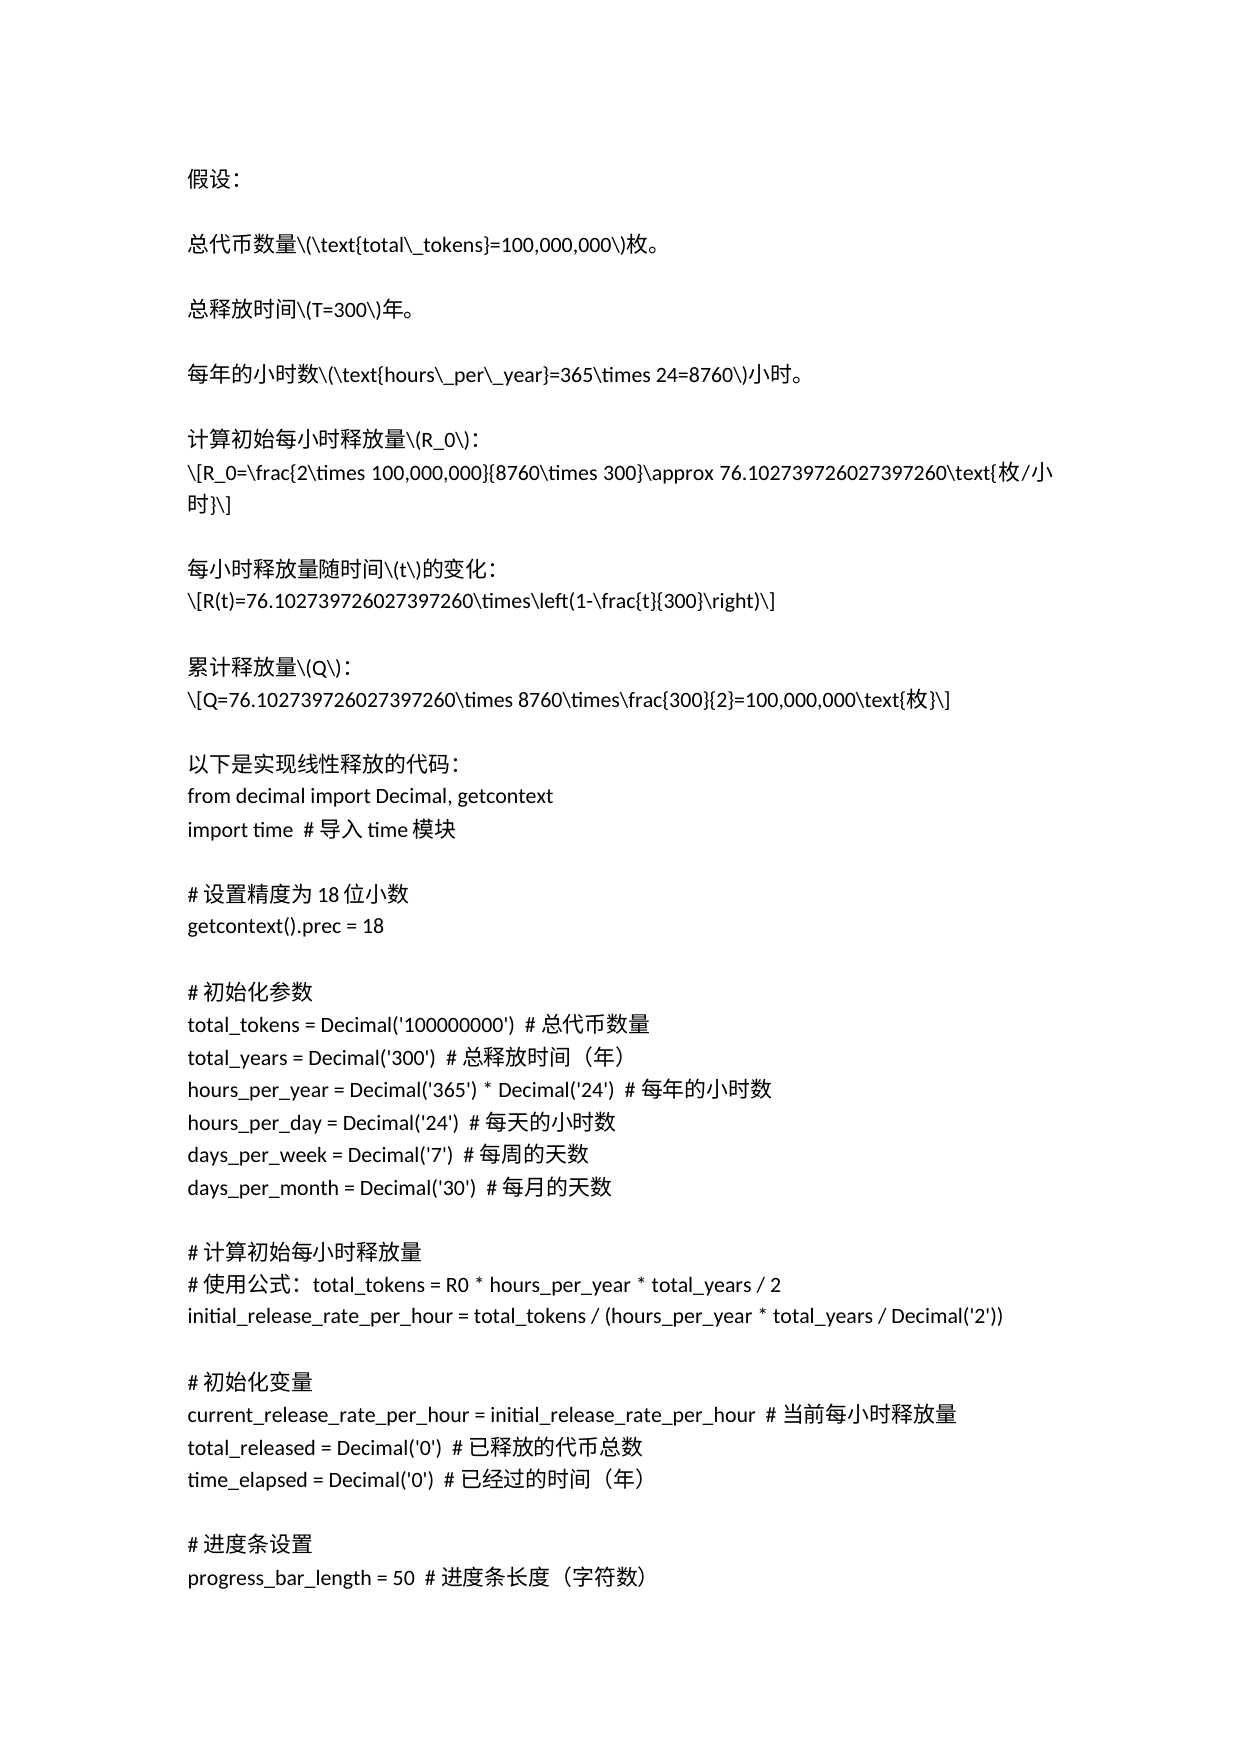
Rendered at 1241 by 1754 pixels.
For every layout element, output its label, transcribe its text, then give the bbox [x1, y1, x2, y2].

text 以下是实现线性释放的代码： [187, 747, 1053, 779]
text days_per_week = Decimal('7') # 每周的天数 [187, 1137, 1053, 1169]
text days_per_month = Decimal('30') # 每月的天数 [187, 1169, 1053, 1202]
text 总释放时间\(T=300\)年。 [187, 292, 1053, 324]
text # 进度条设置 [187, 1527, 1053, 1559]
text getcontext().prec = 18 [187, 909, 1053, 942]
text total_years = Decimal('300') # 总释放时间（年） [187, 1039, 1053, 1072]
text total_released = Decimal('0') # 已释放的代币总数 [187, 1429, 1053, 1462]
text 每小时释放量随时间\(t\)的变化： [187, 552, 1053, 584]
text hours_per_day = Decimal('24') # 每天的小时数 [187, 1104, 1053, 1137]
text 假设： [187, 162, 1053, 194]
text # 初始化参数 [187, 974, 1053, 1007]
text # 使用公式：total_tokens = R0 * hours_per_year * total_years / 2 [187, 1267, 1053, 1299]
text progress_bar_length = 50 # 进度条长度（字符数） [187, 1559, 1053, 1592]
text from decimal import Decimal, getcontext [187, 779, 1053, 812]
text current_release_rate_per_hour = initial_release_rate_per_hour # 当前每小时释放量 [187, 1397, 1053, 1429]
text time_elapsed = Decimal('0') # 已经过的时间（年） [187, 1462, 1053, 1494]
text \[R(t)=76.102739726027397260\times\left(1-\frac{t}{300}\right)\] [187, 584, 1053, 617]
text \[Q=76.102739726027397260\times 8760\times\frac{300}{2}=100,000,000\text{枚}\] [187, 682, 1053, 714]
text # 计算初始每小时释放量 [187, 1234, 1053, 1267]
text hours_per_year = Decimal('365') * Decimal('24') # 每年的小时数 [187, 1072, 1053, 1104]
text # 设置精度为18位小数 [187, 877, 1053, 909]
text \[R_0=\frac{2\times 100,000,000}{8760\times 300}\approx 76.102739726027397260\text{枚/小时}\] [187, 454, 1053, 519]
text 计算初始每小时释放量\(R_0\)： [187, 422, 1053, 454]
text 每年的小时数\(\text{hours\_per\_year}=365\times 24=8760\)小时。 [187, 357, 1053, 389]
text total_tokens = Decimal('100000000') # 总代币数量 [187, 1007, 1053, 1039]
text # 初始化变量 [187, 1364, 1053, 1397]
text import time # 导入time模块 [187, 812, 1053, 844]
text initial_release_rate_per_hour = total_tokens / (hours_per_year * total_years / Decimal('2')) [187, 1299, 1053, 1332]
text 总代币数量\(\text{total\_tokens}=100,000,000\)枚。 [187, 227, 1053, 259]
text 累计释放量\(Q\)： [187, 649, 1053, 682]
